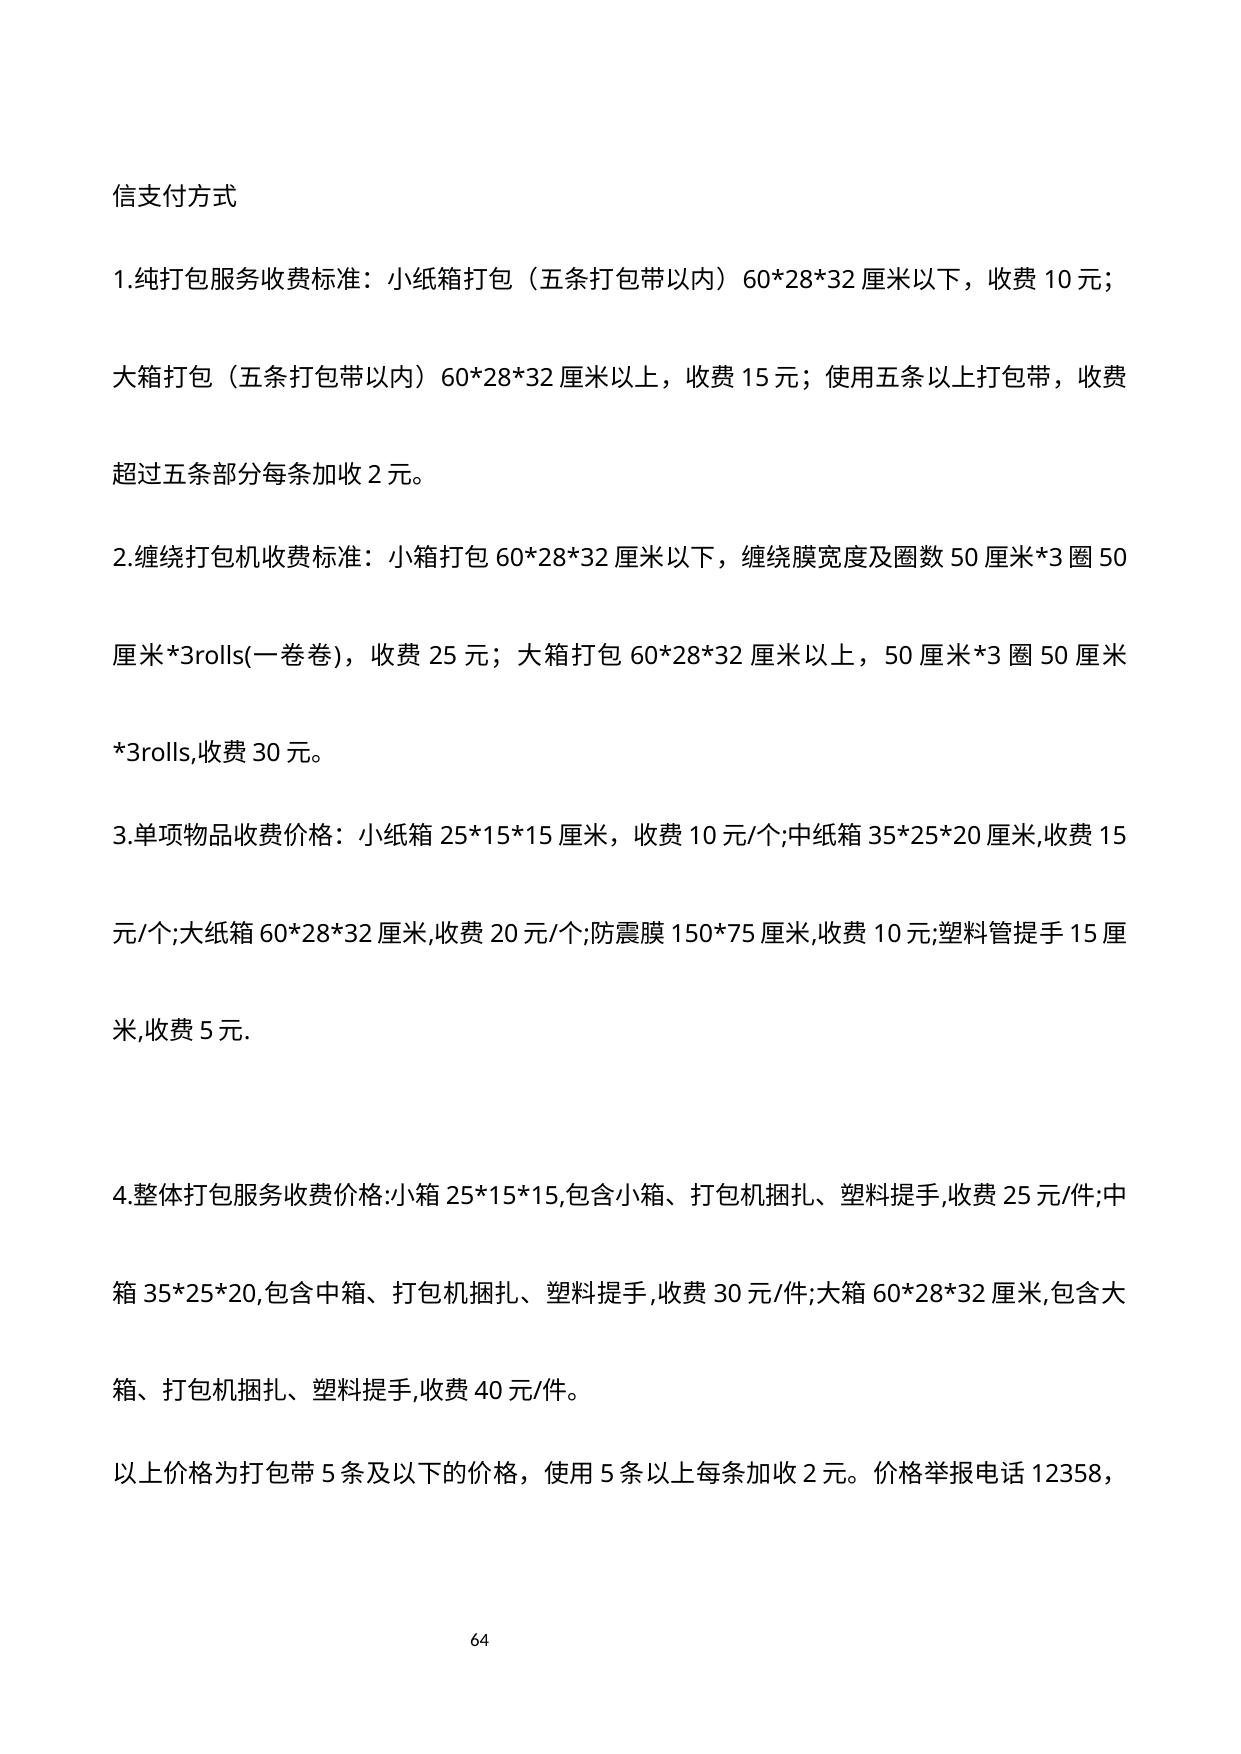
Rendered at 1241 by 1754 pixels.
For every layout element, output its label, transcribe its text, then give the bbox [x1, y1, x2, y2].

text 1.纯打包服务收费标准：小纸箱打包（五条打包带以内）60*28*32厘米以下，收费10元；大箱打包（五条打包带以内）60*28*32厘米以上，收费15元；使用五条以上打包带，收费超过五条部分每条加收2元。 [112, 245, 1128, 505]
text 4.整体打包服务收费价格:小箱25*15*15,包含小箱、打包机捆扎、塑料提手,收费25元/件;中箱35*25*20,包含中箱、打包机捆扎、塑料提手,收费30元/件;大箱60*28*32厘米,包含大箱、打包机捆扎、塑料提手,收费40元/件。 [112, 1161, 1128, 1421]
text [112, 1439, 1128, 1504]
text 2.缠绕打包机收费标准：小箱打包60*28*32厘米以下，缠绕膜宽度及圈数50厘米*3圈50厘米*3rolls(一卷卷)，收费25元；大箱打包60*28*32厘米以上，50厘米*3圈50厘米*3rolls,收费30元。 [112, 523, 1128, 783]
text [112, 162, 1128, 227]
text 3.单项物品收费价格：小纸箱25*15*15厘米，收费10元/个;中纸箱35*25*20厘米,收费15元/个;大纸箱60*28*32厘米,收费20元/个;防震膜150*75厘米,收费10元;塑料管提手15厘米,收费5元. [112, 801, 1128, 1061]
